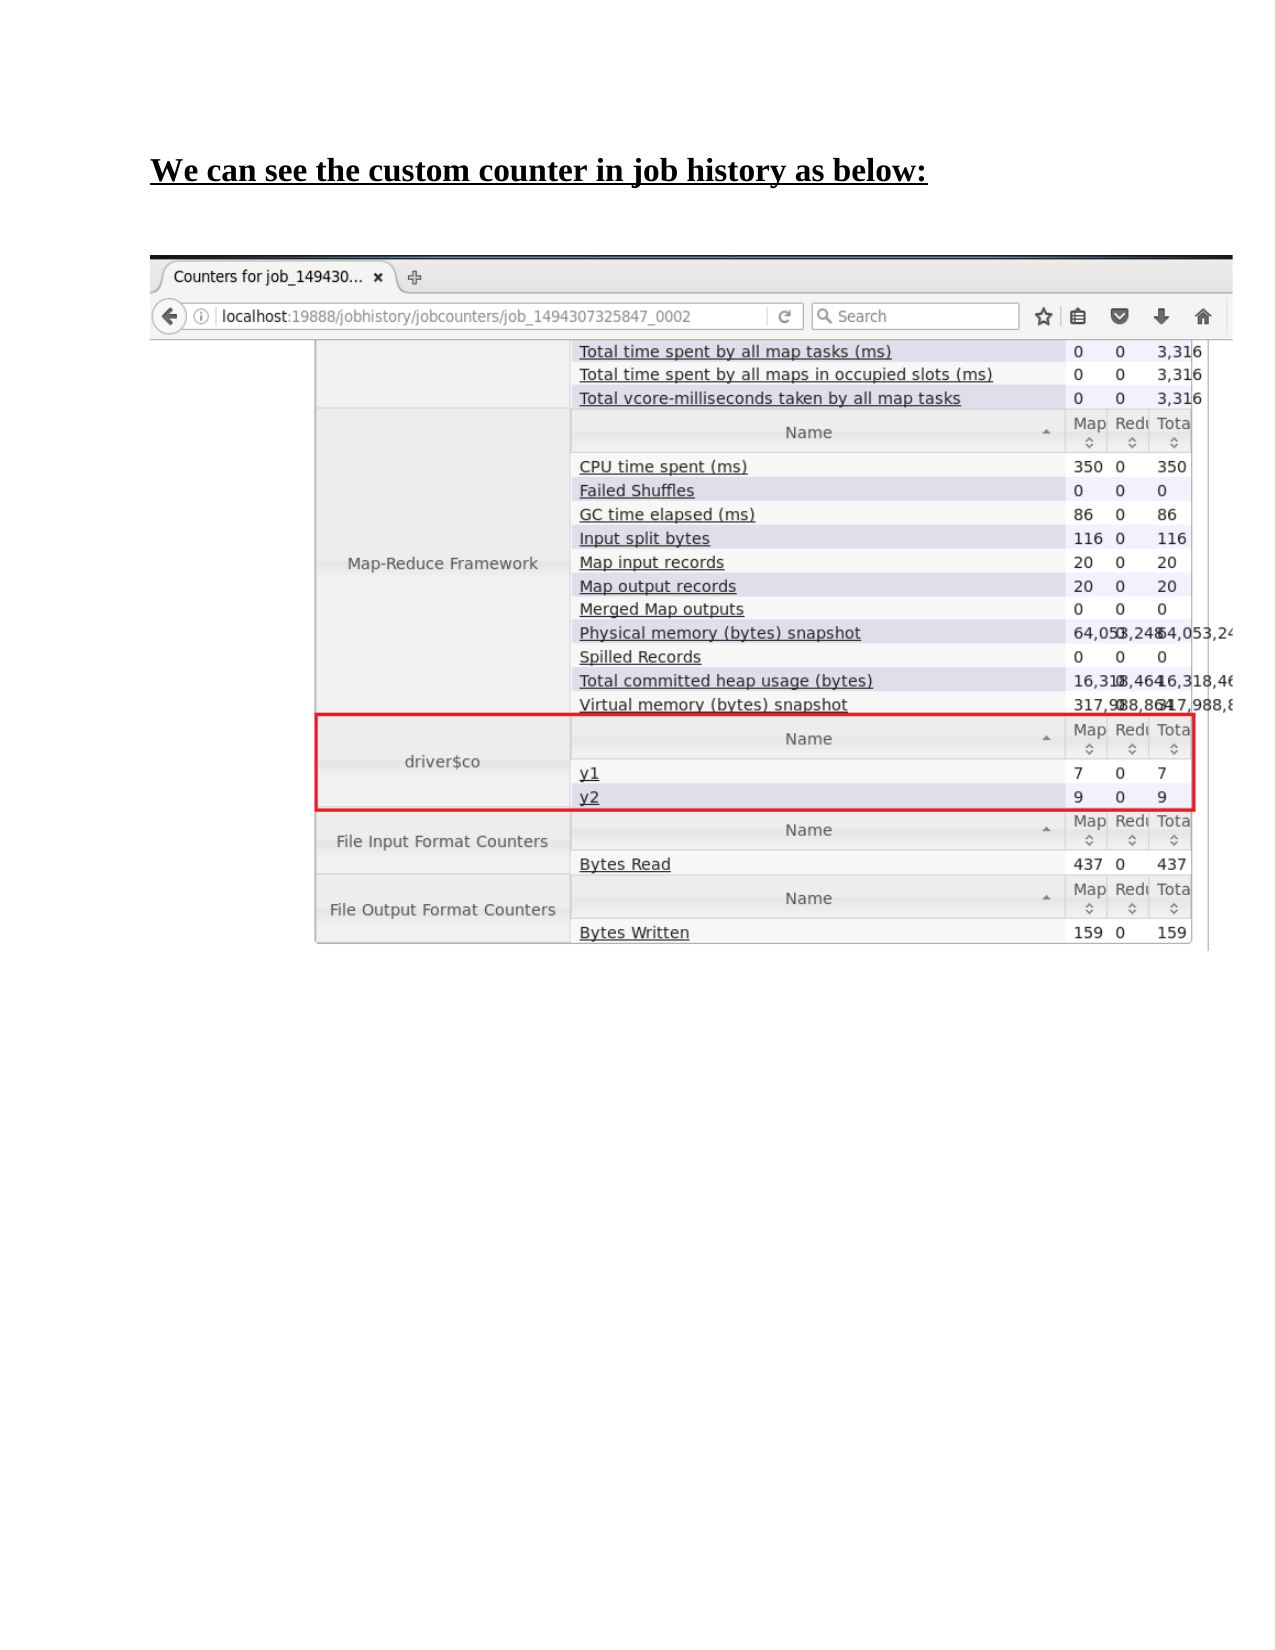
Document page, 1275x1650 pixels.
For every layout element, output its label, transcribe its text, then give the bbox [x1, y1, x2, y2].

picture [150, 255, 1233, 951]
text We can see the custom counter in job history as below: [150, 150, 1125, 188]
